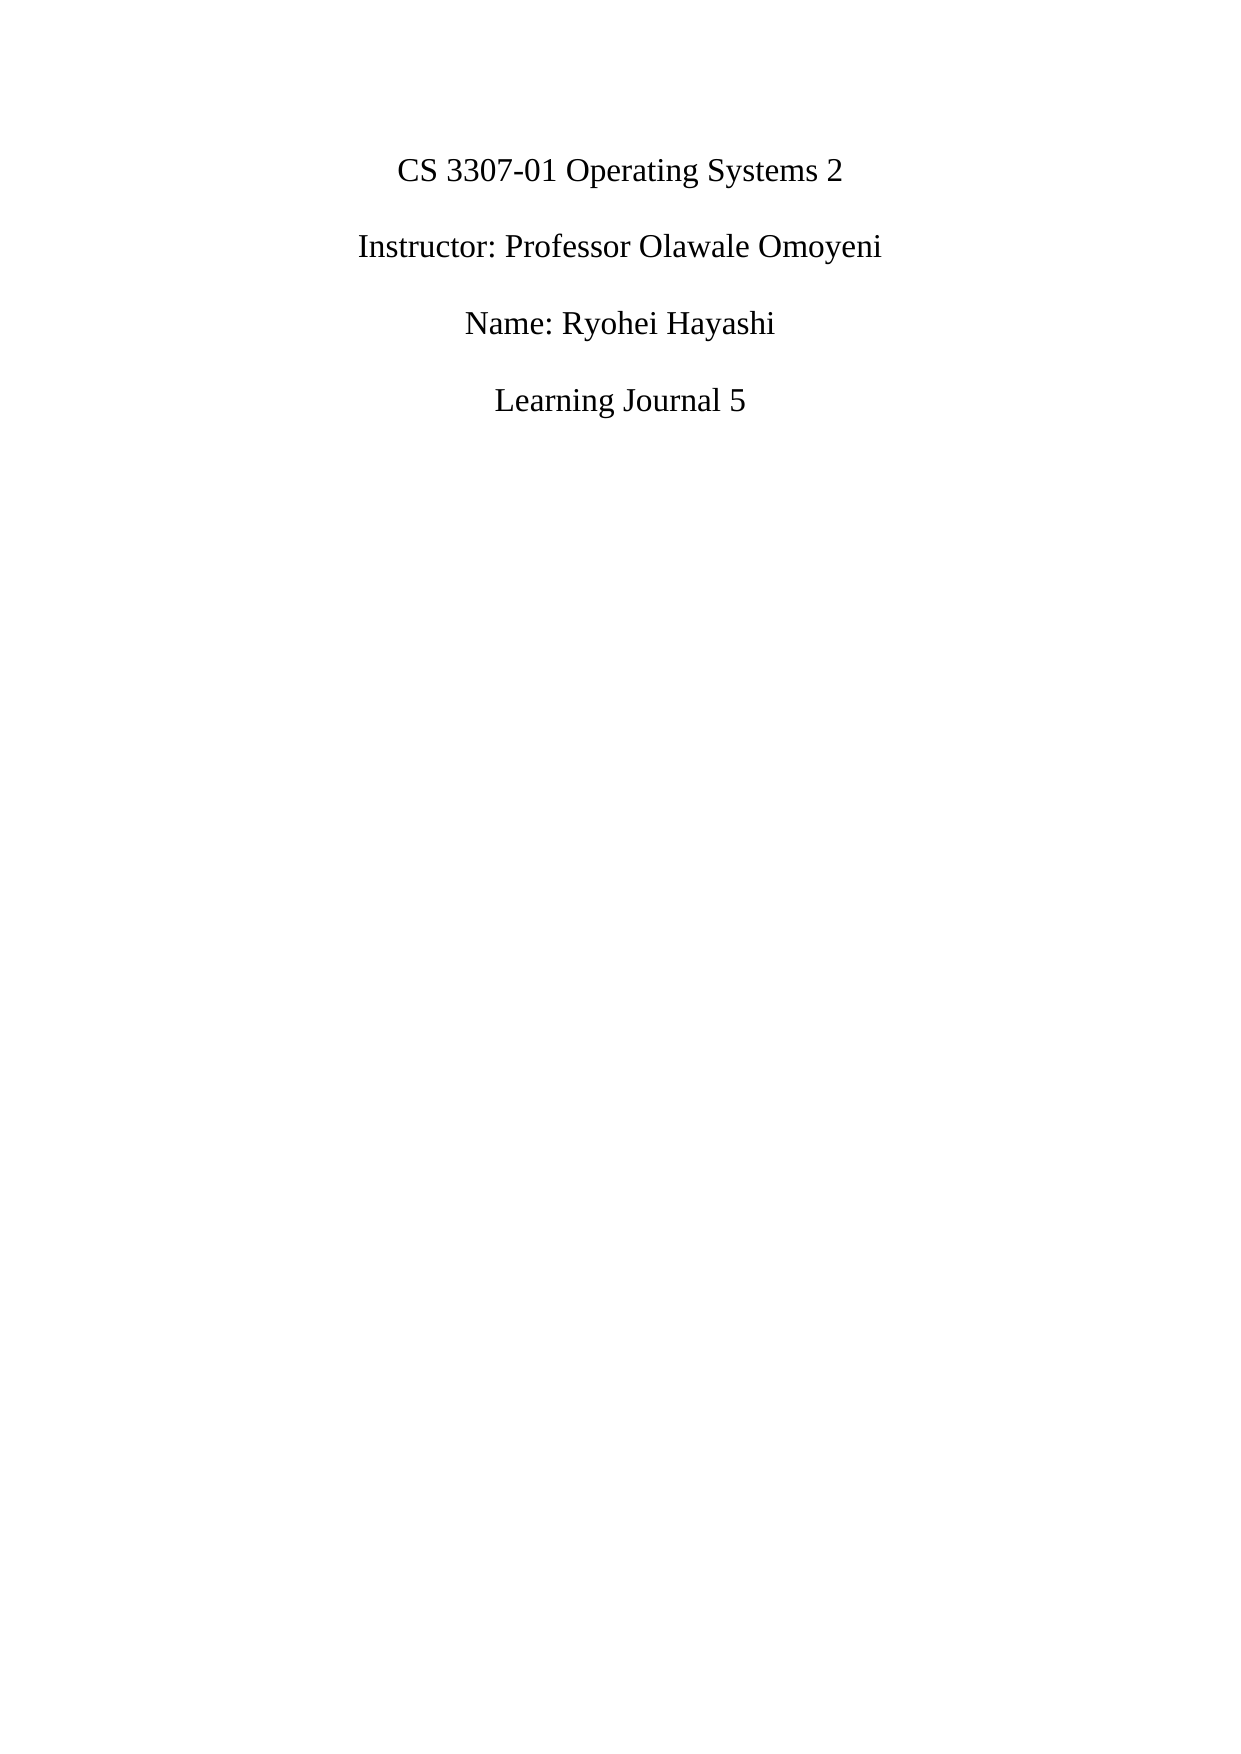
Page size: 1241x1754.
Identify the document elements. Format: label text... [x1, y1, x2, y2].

text Name: Ryohei Hayashi [150, 303, 1090, 342]
text Learning Journal 5 [150, 380, 1090, 418]
text Instructor: Professor Olawale Omoyeni [150, 227, 1090, 265]
text CS 3307-01 Operating Systems 2 [150, 150, 1090, 188]
